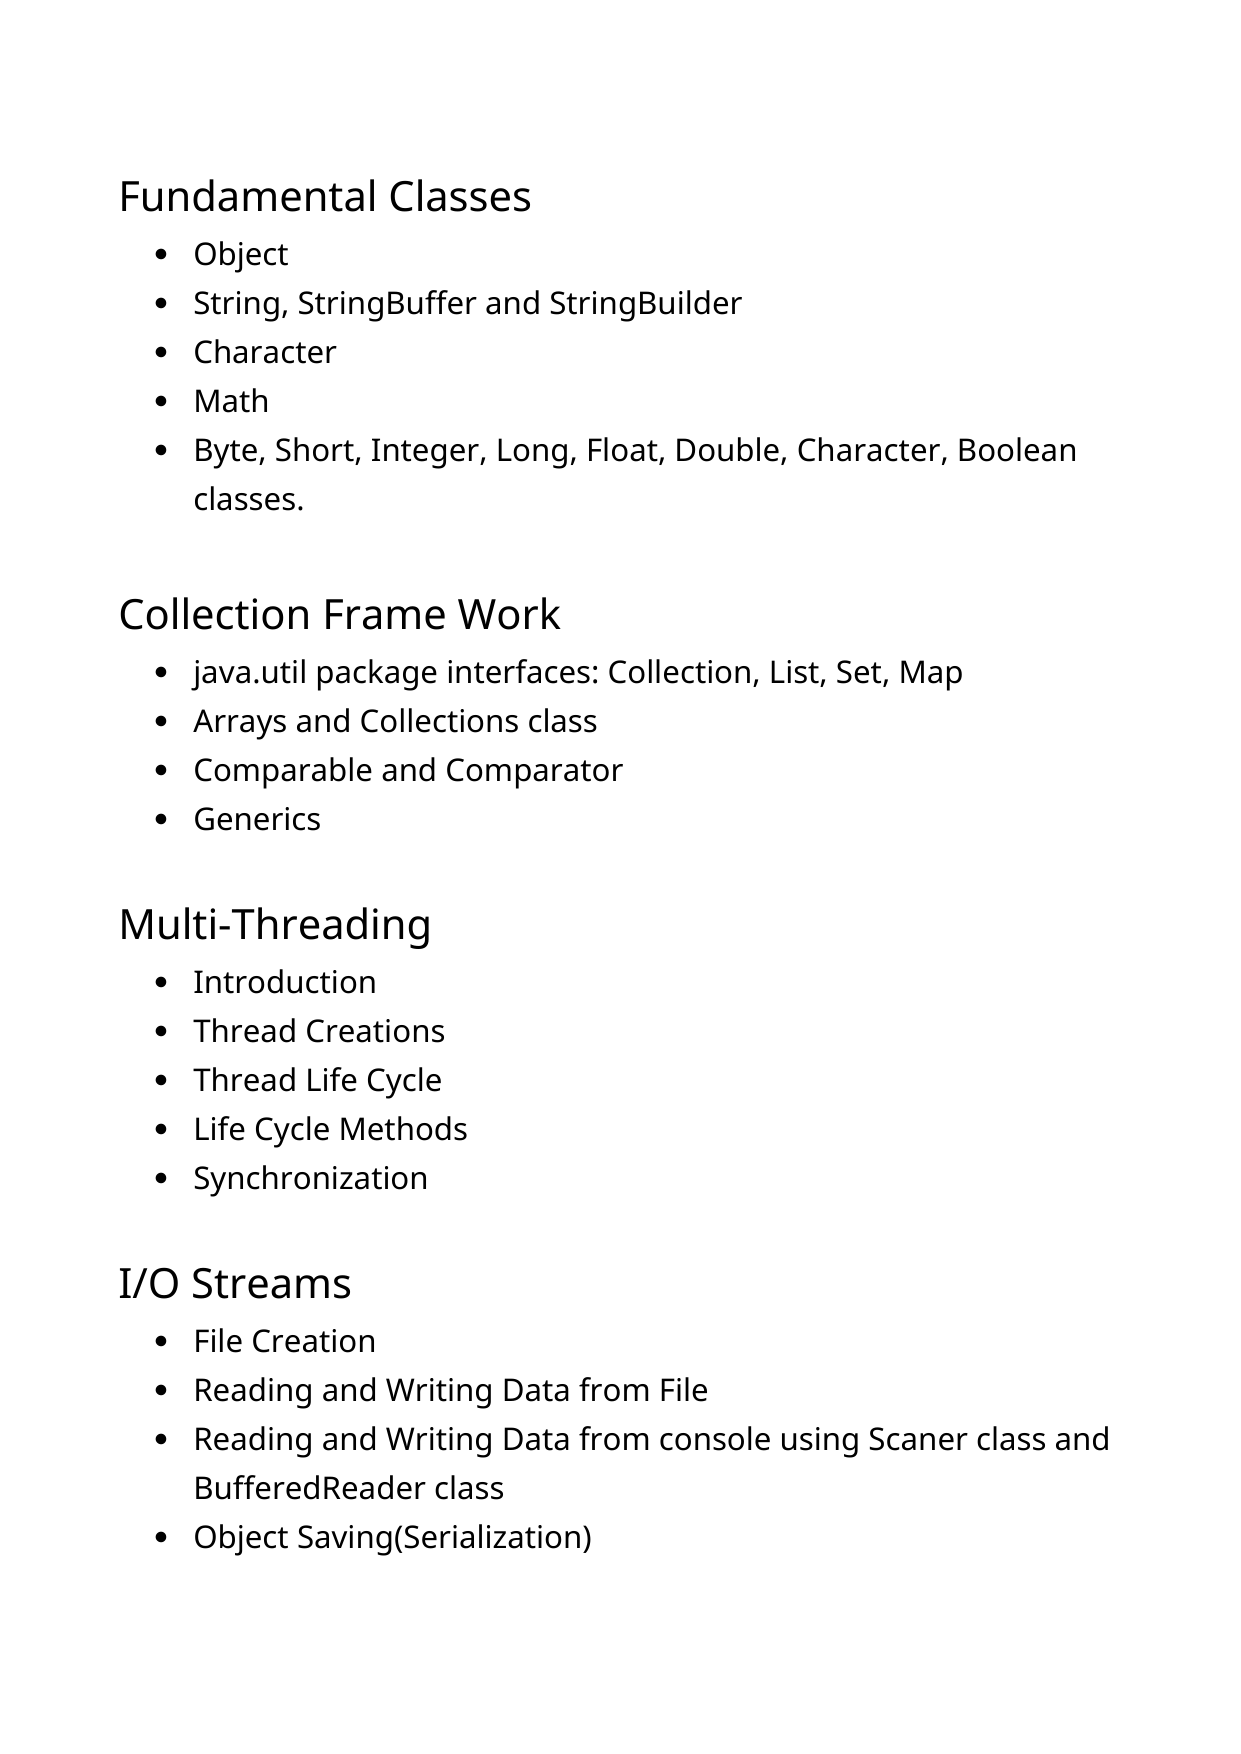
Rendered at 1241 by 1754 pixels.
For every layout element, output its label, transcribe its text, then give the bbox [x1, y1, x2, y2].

text Multi-Threading [118, 895, 1122, 951]
list Synchronization [156, 1156, 1122, 1198]
list Thread Life Cycle [156, 1058, 1122, 1100]
list Math [156, 379, 1122, 422]
text I/O Streams [118, 1254, 1122, 1310]
list Comparable and Comparator [156, 748, 1122, 790]
list Reading and Writing Data from File [156, 1368, 1122, 1410]
text Collection Frame Work [118, 585, 1122, 641]
list Reading and Writing Data from console using Scaner class and BufferedReader class [156, 1417, 1122, 1508]
list Generics [156, 797, 1122, 839]
list Character [156, 330, 1122, 373]
list Life Cycle Methods [156, 1107, 1122, 1149]
list File Creation [156, 1319, 1122, 1361]
list Byte, Short, Integer, Long, Float, Double, Character, Boolean classes. [156, 428, 1122, 520]
text Fundamental Classes [118, 167, 1122, 224]
list Thread Creations [156, 1009, 1122, 1051]
list String, StringBuffer and StringBuilder [156, 281, 1122, 324]
list Introduction [156, 960, 1122, 1002]
list Object [156, 232, 1122, 275]
list Object Saving(Serialization) [156, 1515, 1122, 1557]
list Arrays and Collections class [156, 699, 1122, 741]
list java.util package interfaces: Collection, List, Set, Map [156, 650, 1122, 692]
